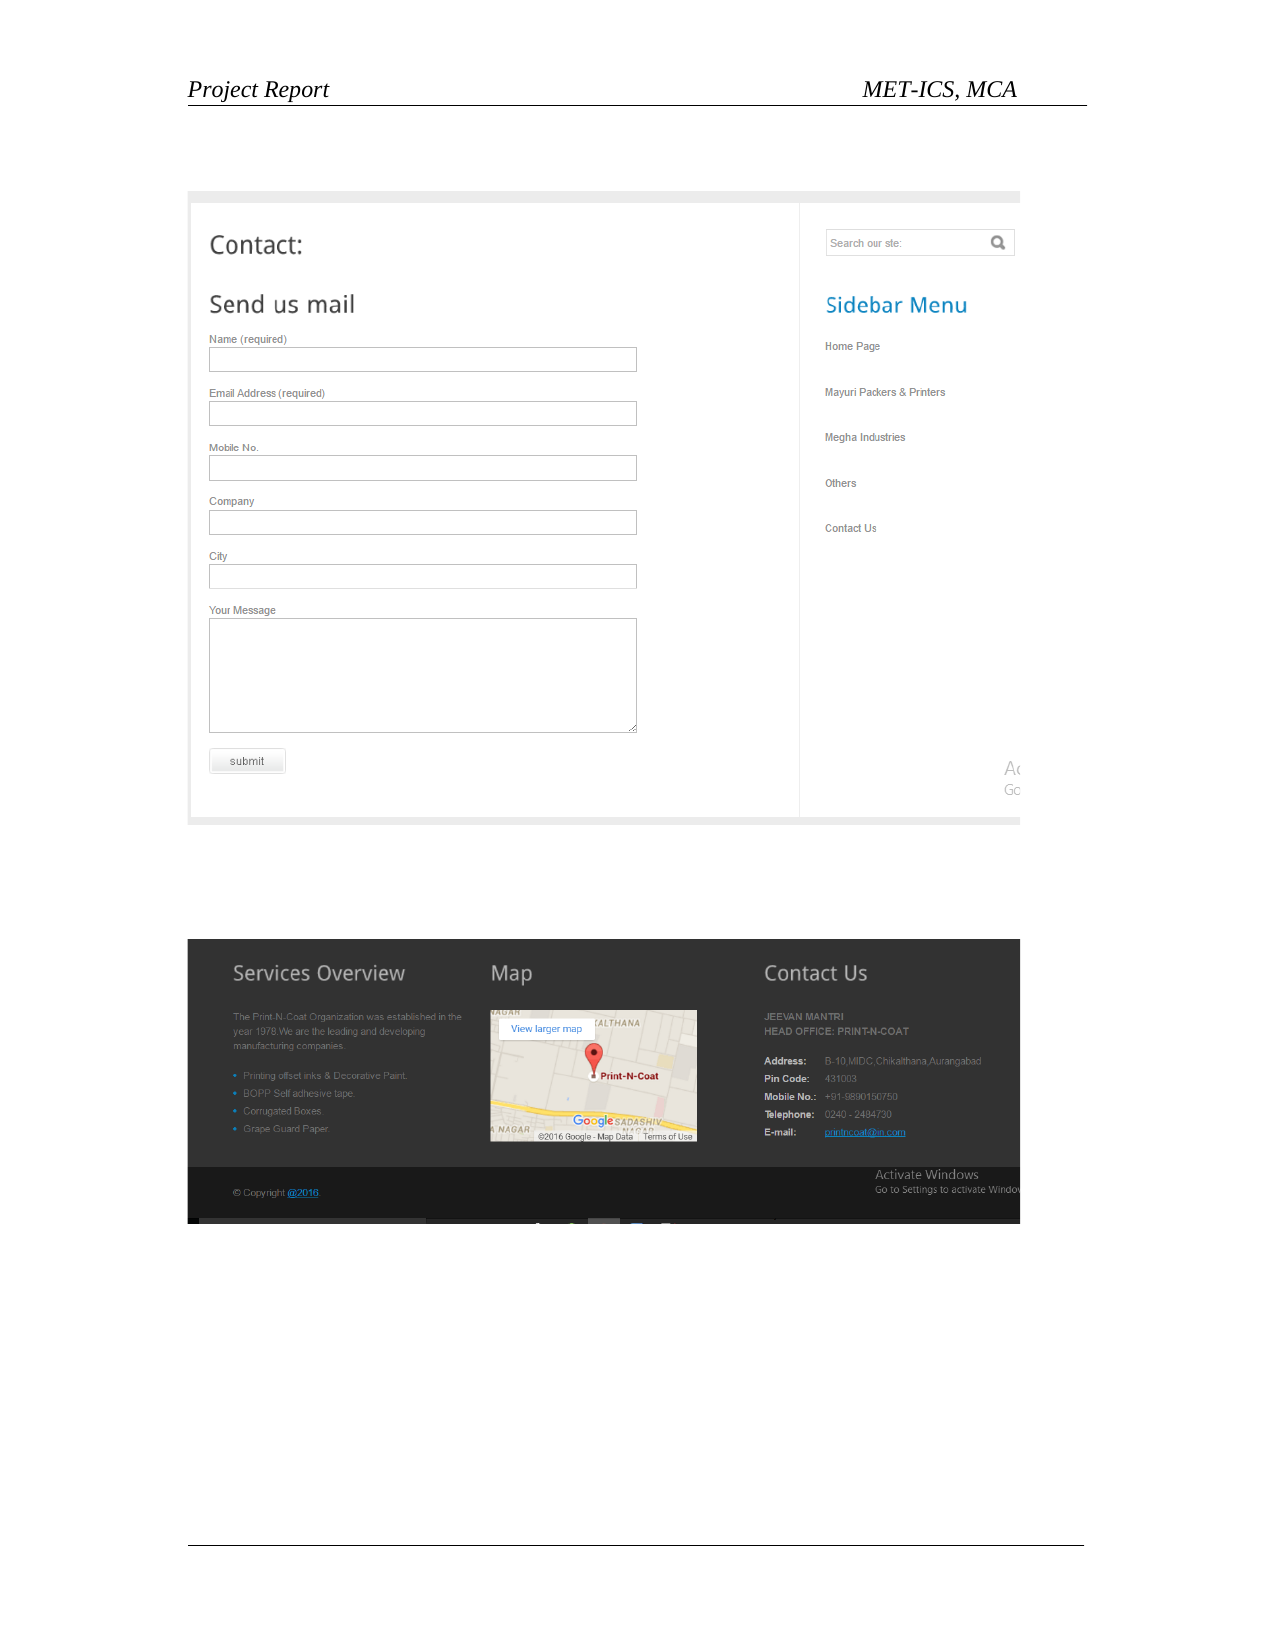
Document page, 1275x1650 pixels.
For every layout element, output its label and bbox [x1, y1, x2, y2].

picture [187, 939, 1021, 1224]
picture [187, 191, 1021, 825]
